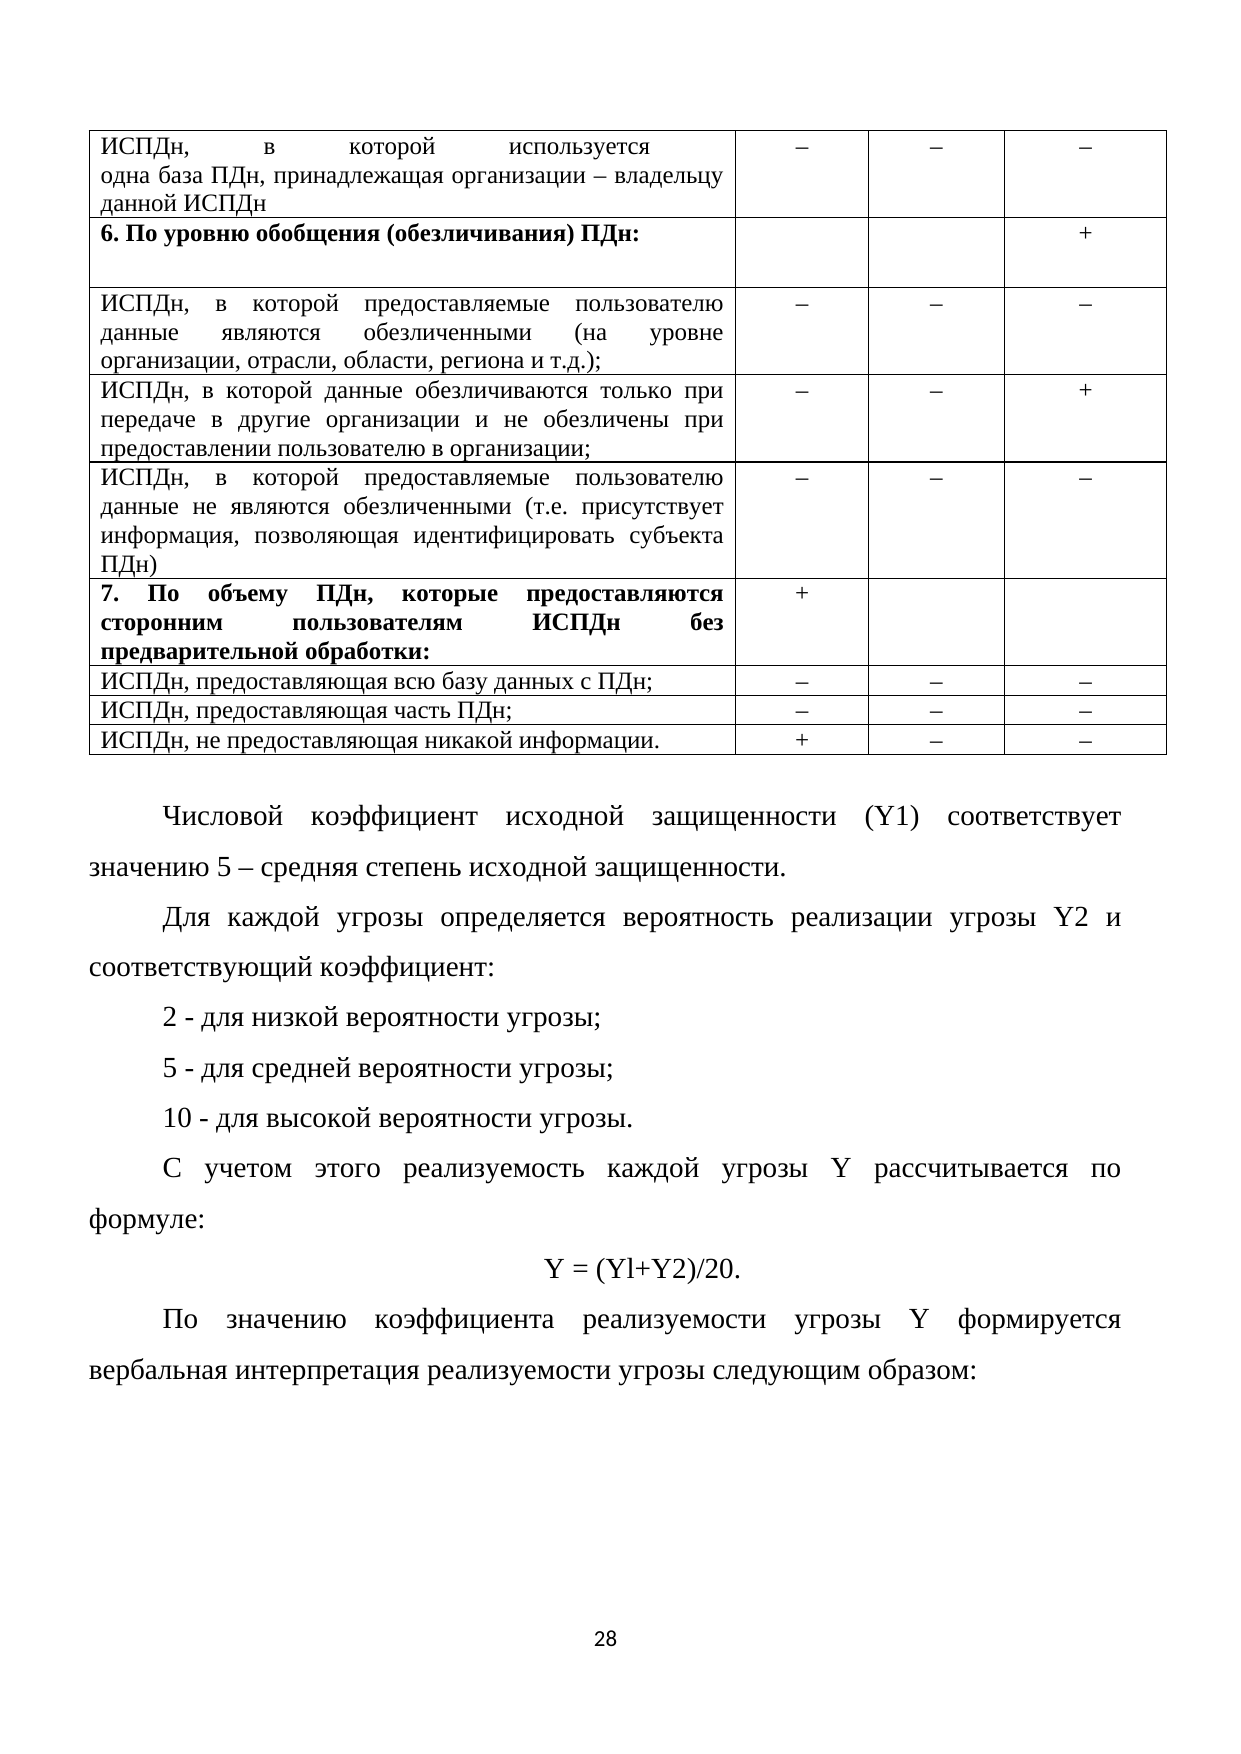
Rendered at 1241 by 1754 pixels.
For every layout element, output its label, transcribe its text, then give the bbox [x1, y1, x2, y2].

table_cell ИСПДн, предоставляющая часть ПДн; [90, 696, 735, 724]
text Y = (Yl+Y2)/20. [89, 1251, 1122, 1285]
table_cell – [1005, 696, 1166, 724]
text 10 - для высокой вероятности угрозы. [89, 1100, 1122, 1134]
table_cell – [1005, 288, 1166, 374]
table_cell – [736, 696, 868, 724]
table_cell 6. По уровню обобщения (обезличивания) ПДн: [90, 218, 735, 287]
text 5 - для средней вероятности угрозы; [89, 1050, 1122, 1083]
text 2 - для низкой вероятности угрозы; [89, 999, 1122, 1033]
table_cell – [736, 463, 868, 577]
table_cell ИСПДн, предоставляющая всю базу данных с ПДн; [90, 666, 735, 694]
text С учетом этого реализуемость каждой угрозы Y рассчитывается по формуле: [89, 1151, 1122, 1234]
table_cell + [736, 579, 868, 665]
table_cell + [1005, 375, 1166, 461]
table_cell – [869, 375, 1004, 461]
table_cell ИСПДн, в которой данные обезличиваются только при передаче в другие организации и не обезличены при предоставлении пользователю в организации; [90, 375, 735, 461]
table_cell ИСПДн, в которой используется одна база ПДн, принадлежащая организации – владельцу данной ИСПДн [90, 131, 735, 217]
table_cell – [869, 666, 1004, 694]
table_cell – [1005, 725, 1166, 754]
table_cell + [736, 725, 868, 754]
table_cell – [736, 131, 868, 217]
table_cell ИСПДн, в которой предоставляемые пользователю данные являются обезличенными (на уровне организации, отрасли, области, региона и т.д.); [90, 288, 735, 374]
table_cell [1005, 579, 1166, 665]
table_cell [736, 218, 868, 287]
table_cell – [869, 288, 1004, 374]
table_cell – [736, 288, 868, 374]
table_cell – [869, 463, 1004, 577]
table_cell – [1005, 666, 1166, 694]
table_cell – [869, 131, 1004, 217]
table_cell – [869, 725, 1004, 754]
table_cell 7. По объему ПДн, которые предоставляются сторонним пользователям ИСПДн без предварительной обработки: [90, 579, 735, 665]
table_cell [869, 218, 1004, 287]
table_cell ИСПДн, в которой предоставляемые пользователю данные не являются обезличенными (т.е. присутствует информация, позволяющая идентифицировать субъекта ПДн) [90, 463, 735, 577]
table_cell – [869, 696, 1004, 724]
table_cell [869, 579, 1004, 665]
table_cell ИСПДн, не предоставляющая никакой информации. [90, 725, 735, 754]
table_cell – [736, 375, 868, 461]
text Числовой коэффициент исходной защищенности (Y1) соответствует значению 5 – средняя степень исходной защищенности. [89, 798, 1122, 882]
table_cell + [1005, 218, 1166, 287]
text По значению коэффициента реализуемости угрозы Y формируется вербальная интерпретация реализуемости угрозы следующим образом: [89, 1301, 1122, 1385]
text Для каждой угрозы определяется вероятность реализации угрозы Y2 и соответствующий коэффициент: [89, 899, 1122, 983]
table_cell – [736, 666, 868, 694]
table_cell – [1005, 463, 1166, 577]
table_cell – [1005, 131, 1166, 217]
